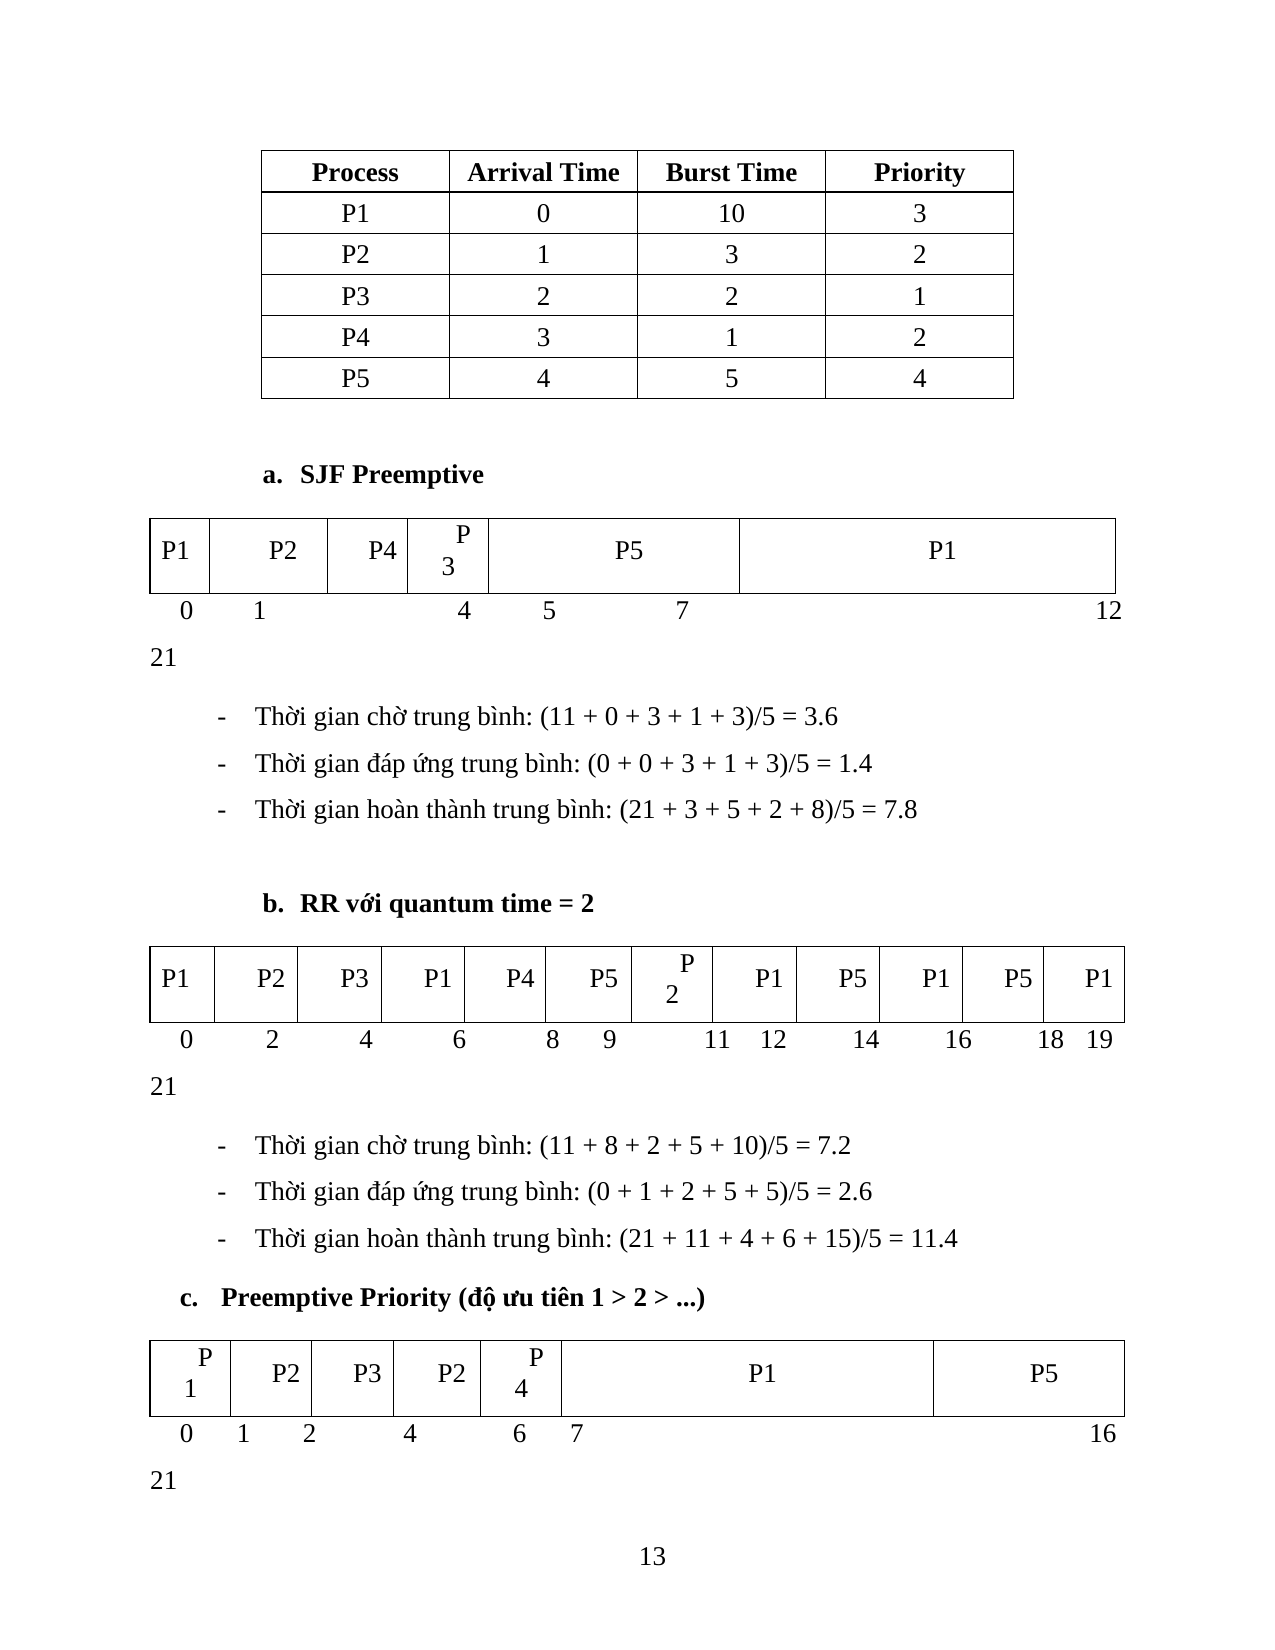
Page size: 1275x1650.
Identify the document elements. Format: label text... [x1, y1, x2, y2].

table_header P1 [1044, 947, 1124, 1022]
table_cell 1 [638, 316, 825, 357]
table_header P2 [215, 947, 297, 1022]
table_header P2 [210, 519, 327, 593]
table_header Process [262, 151, 449, 191]
table_header P4 [481, 1341, 561, 1416]
table_cell 4 [826, 358, 1013, 398]
text 0 2 4 6 8 9 11 12 14 16 18 19 21 [150, 1023, 1125, 1101]
table_header P1 [713, 947, 796, 1022]
table_cell 0 [450, 193, 637, 233]
table_cell 2 [826, 316, 1013, 357]
text 0 1 2 4 6 7 16 21 [150, 1417, 1125, 1495]
table_header P1 [562, 1341, 933, 1416]
list Thời gian đáp ứng trung bình: (0 + 1 + 2 + 5 + 5)/5 = 2.6 [217, 1175, 1125, 1207]
table_header P4 [465, 947, 545, 1022]
table_header P1 [151, 947, 214, 1022]
table_header P2 [632, 947, 712, 1022]
table_header P2 [394, 1341, 480, 1416]
list RR với quantum time = 2 [262, 887, 1125, 918]
list Thời gian hoàn thành trung bình: (21 + 11 + 4 + 6 + 15)/5 = 11.4 [217, 1222, 1125, 1253]
table_cell 10 [638, 193, 825, 233]
table_cell 5 [638, 358, 825, 398]
table_header Priority [826, 151, 1013, 191]
list Thời gian hoàn thành trung bình: (21 + 3 + 5 + 2 + 8)/5 = 7.8 [217, 793, 1125, 825]
table_cell 2 [450, 275, 637, 315]
table_header Arrival Time [450, 151, 637, 191]
table_cell 3 [826, 193, 1013, 233]
text c. Preemptive Priority (độ ưu tiên 1 > 2 > ...) [150, 1281, 1125, 1312]
table_cell P4 [262, 316, 449, 357]
table_header P5 [489, 519, 739, 593]
list SJF Preemptive [262, 458, 1125, 489]
table_header P1 [382, 947, 464, 1022]
table_cell 2 [638, 275, 825, 315]
table_cell 4 [450, 358, 637, 398]
text 0 1 4 5 7 12 21 [150, 594, 1125, 672]
table_header P1 [740, 519, 1115, 593]
list Thời gian chờ trung bình: (11 + 0 + 3 + 1 + 3)/5 = 3.6 [217, 700, 1125, 731]
table_header P5 [546, 947, 631, 1022]
table_header P3 [312, 1341, 393, 1416]
table_header P5 [797, 947, 879, 1022]
table_cell P3 [262, 275, 449, 315]
table_header P2 [231, 1341, 311, 1416]
table_header Burst Time [638, 151, 825, 191]
table_cell 1 [826, 275, 1013, 315]
table_header P1 [880, 947, 962, 1022]
table_cell 2 [826, 234, 1013, 274]
table_cell 1 [450, 234, 637, 274]
table_cell P1 [262, 193, 449, 233]
table_header P4 [328, 519, 407, 593]
table_cell P2 [262, 234, 449, 274]
table_header P3 [298, 947, 381, 1022]
list Thời gian chờ trung bình: (11 + 8 + 2 + 5 + 10)/5 = 7.2 [217, 1129, 1125, 1160]
table_cell P5 [262, 358, 449, 398]
table_header P1 [151, 1341, 230, 1416]
table_header P3 [408, 519, 488, 593]
table_header P5 [963, 947, 1043, 1022]
table_header P1 [151, 519, 209, 593]
table_cell 3 [450, 316, 637, 357]
table_header P5 [934, 1341, 1124, 1416]
list Thời gian đáp ứng trung bình: (0 + 0 + 3 + 1 + 3)/5 = 1.4 [217, 747, 1125, 778]
table_cell 3 [638, 234, 825, 274]
